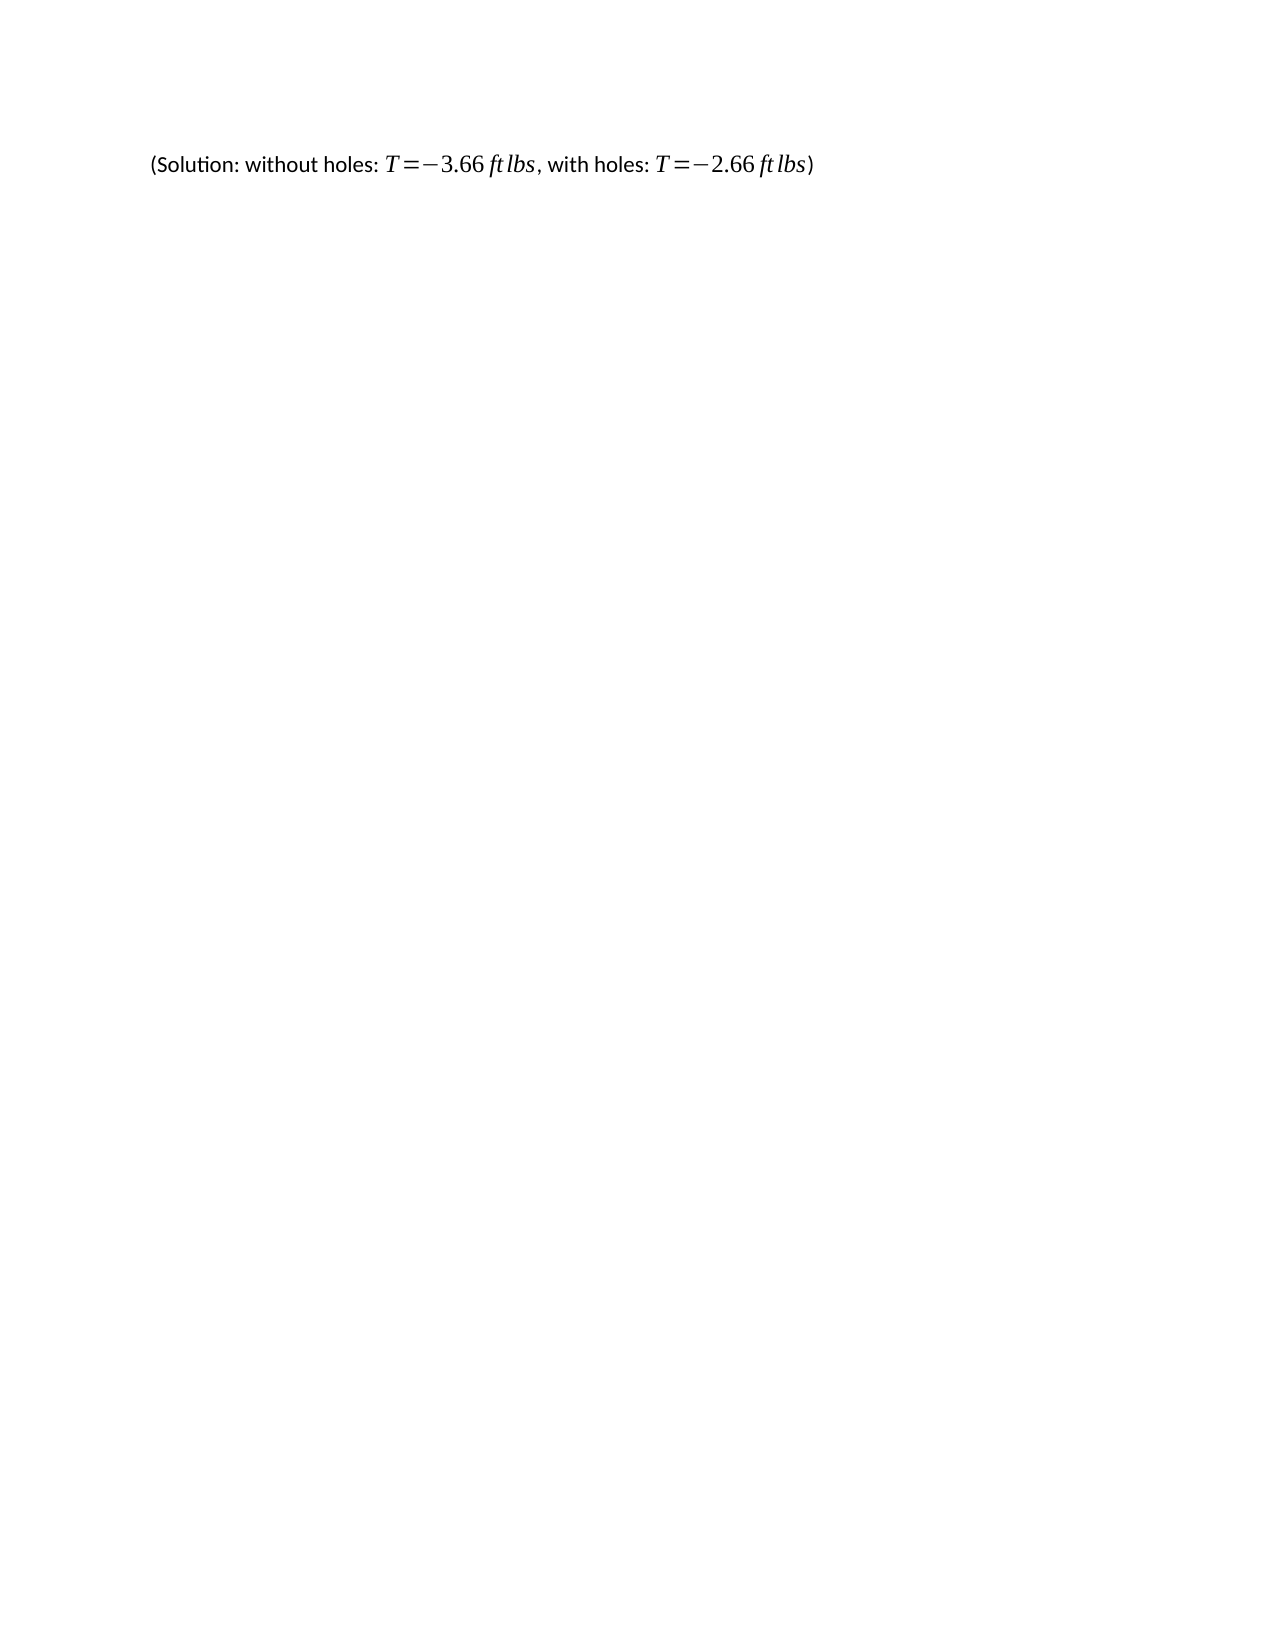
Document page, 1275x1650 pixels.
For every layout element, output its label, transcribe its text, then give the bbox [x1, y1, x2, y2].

text (Solution: without holes: , with holes: ) [150, 150, 1125, 178]
